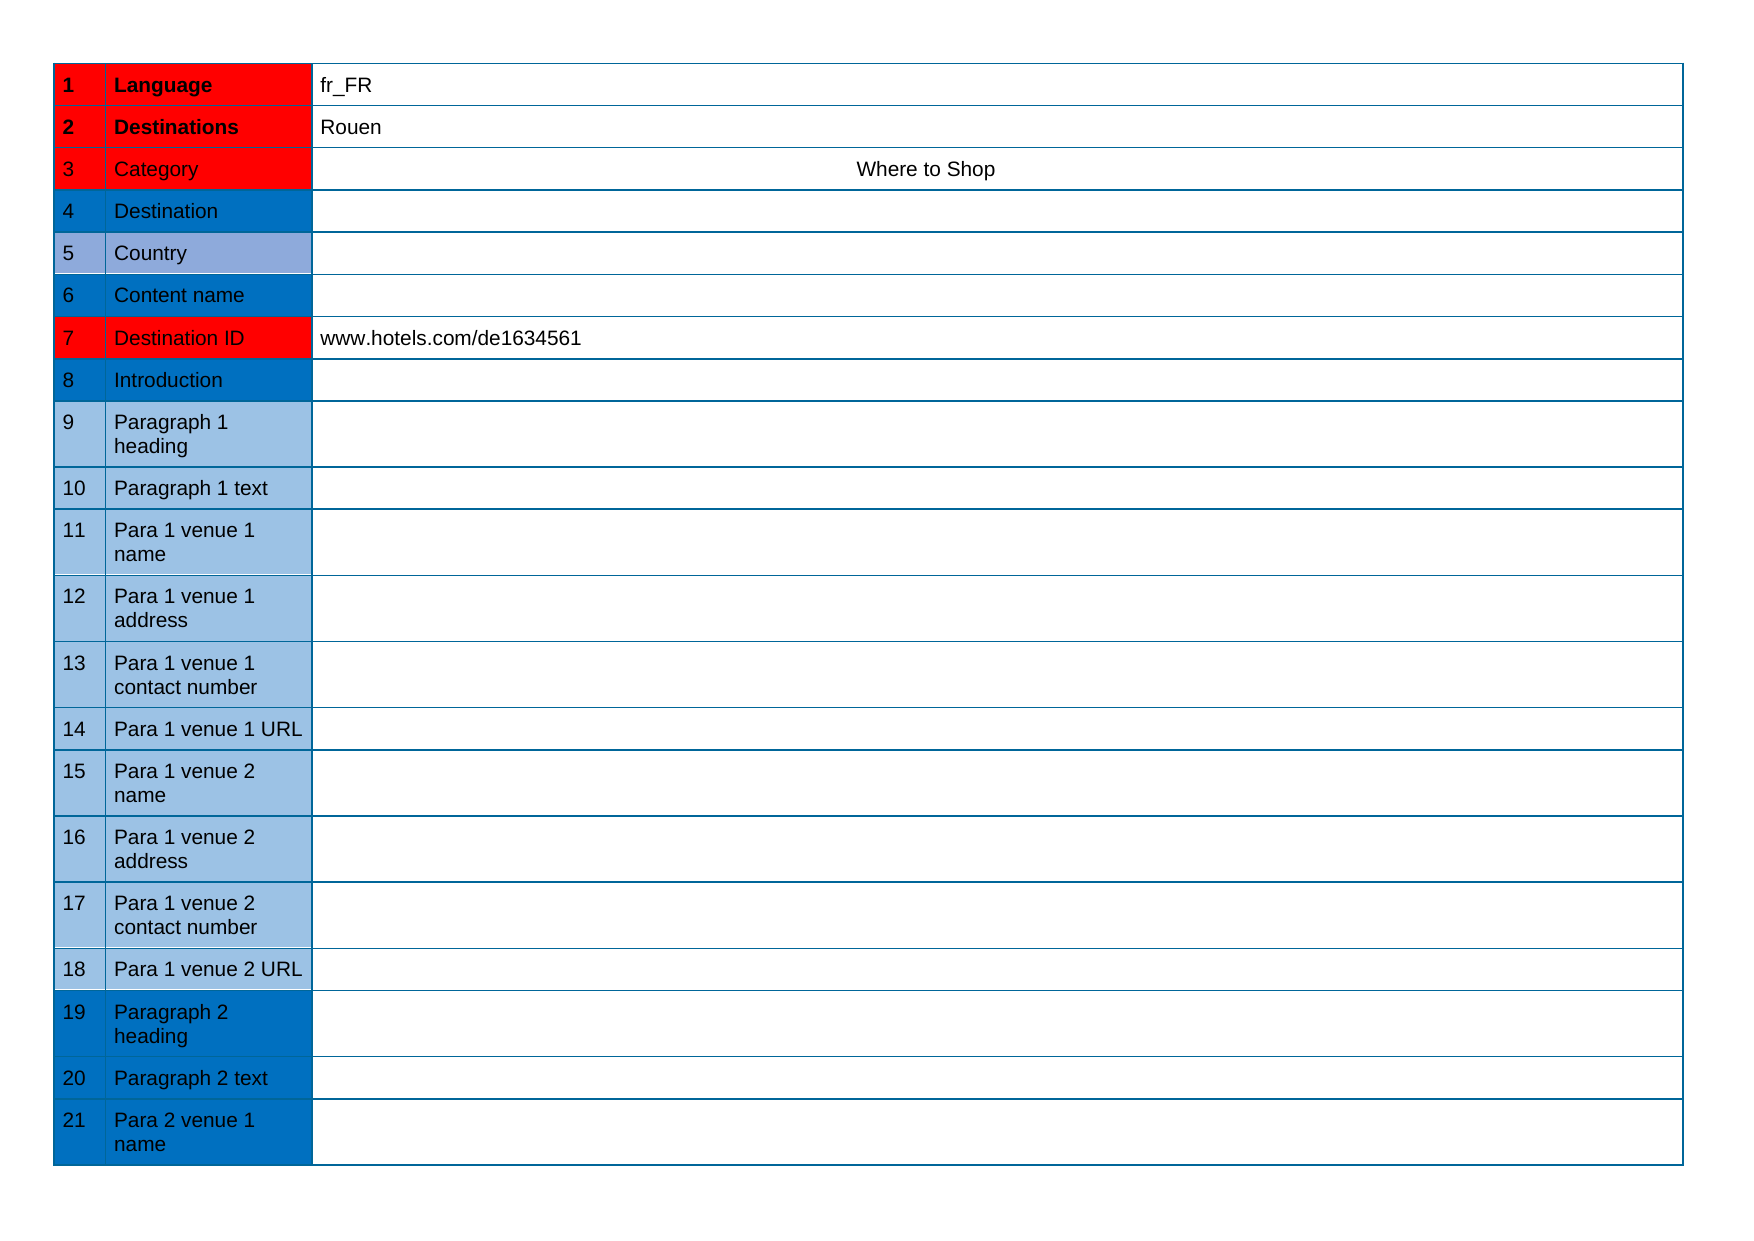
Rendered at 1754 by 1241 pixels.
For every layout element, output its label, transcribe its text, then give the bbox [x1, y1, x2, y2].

table_cell Destination ID [106, 317, 311, 358]
table_cell [313, 817, 1682, 881]
table_cell Para 1 venue 1 URL [106, 708, 311, 749]
table_cell Para 2 venue 1 name [106, 1100, 311, 1164]
table_cell Destinations [106, 106, 311, 147]
table_cell Rouen [313, 106, 1682, 147]
table_cell [313, 1057, 1682, 1098]
table_cell 20 [55, 1057, 105, 1098]
table_cell 7 [55, 317, 105, 358]
table_cell 13 [55, 642, 105, 707]
table_cell 2 [55, 106, 105, 147]
table_cell [313, 1100, 1682, 1164]
table_cell Content name [106, 275, 311, 316]
table_header 1 [55, 64, 105, 105]
table_cell Destination [106, 191, 311, 231]
table_cell [313, 642, 1682, 707]
table_cell Introduction [106, 360, 311, 400]
table_cell 6 [55, 275, 105, 316]
table_cell 11 [55, 510, 105, 574]
table_cell 5 [55, 233, 105, 273]
table_header Language [106, 64, 311, 105]
table_cell [313, 402, 1682, 466]
table_cell Para 1 venue 2 contact number [106, 883, 311, 947]
table_cell Para 1 venue 1 contact number [106, 642, 311, 707]
table_cell 9 [55, 402, 105, 466]
table_cell [313, 576, 1682, 641]
table_cell 16 [55, 817, 105, 881]
table_cell [313, 510, 1682, 574]
table_cell [313, 191, 1682, 231]
table_cell 21 [55, 1100, 105, 1164]
table_cell Country [106, 233, 311, 273]
table_cell Para 1 venue 2 URL [106, 949, 311, 989]
table_cell [313, 949, 1682, 989]
table_cell Para 1 venue 1 address [106, 576, 311, 641]
table_cell [313, 751, 1682, 815]
table_cell 8 [55, 360, 105, 400]
table_cell Paragraph 2 heading [106, 991, 311, 1056]
table_cell 4 [55, 191, 105, 231]
table_cell 15 [55, 751, 105, 815]
table_cell Para 1 venue 2 name [106, 751, 311, 815]
table_cell Paragraph 1 heading [106, 402, 311, 466]
table_cell Paragraph 1 text [106, 468, 311, 508]
table_cell 14 [55, 708, 105, 749]
table_cell [313, 883, 1682, 947]
table_cell [313, 708, 1682, 749]
table_cell www.hotels.com/de1634561 [313, 317, 1682, 358]
table_cell [313, 468, 1682, 508]
table_cell 17 [55, 883, 105, 947]
table_header fr_FR [313, 64, 1682, 105]
table_cell 12 [55, 576, 105, 641]
table_cell Para 1 venue 1 name [106, 510, 311, 574]
table_cell [313, 991, 1682, 1056]
table_cell Para 1 venue 2 address [106, 817, 311, 881]
table_cell 18 [55, 949, 105, 989]
table_cell 10 [55, 468, 105, 508]
table_cell [313, 360, 1682, 400]
table_cell Paragraph 2 text [106, 1057, 311, 1098]
table_cell [313, 233, 1682, 273]
table_cell Where to Shop [313, 148, 1682, 189]
table_cell 3 [55, 148, 105, 189]
table_cell [313, 275, 1682, 316]
table_cell 19 [55, 991, 105, 1056]
table_cell Category [106, 148, 311, 189]
